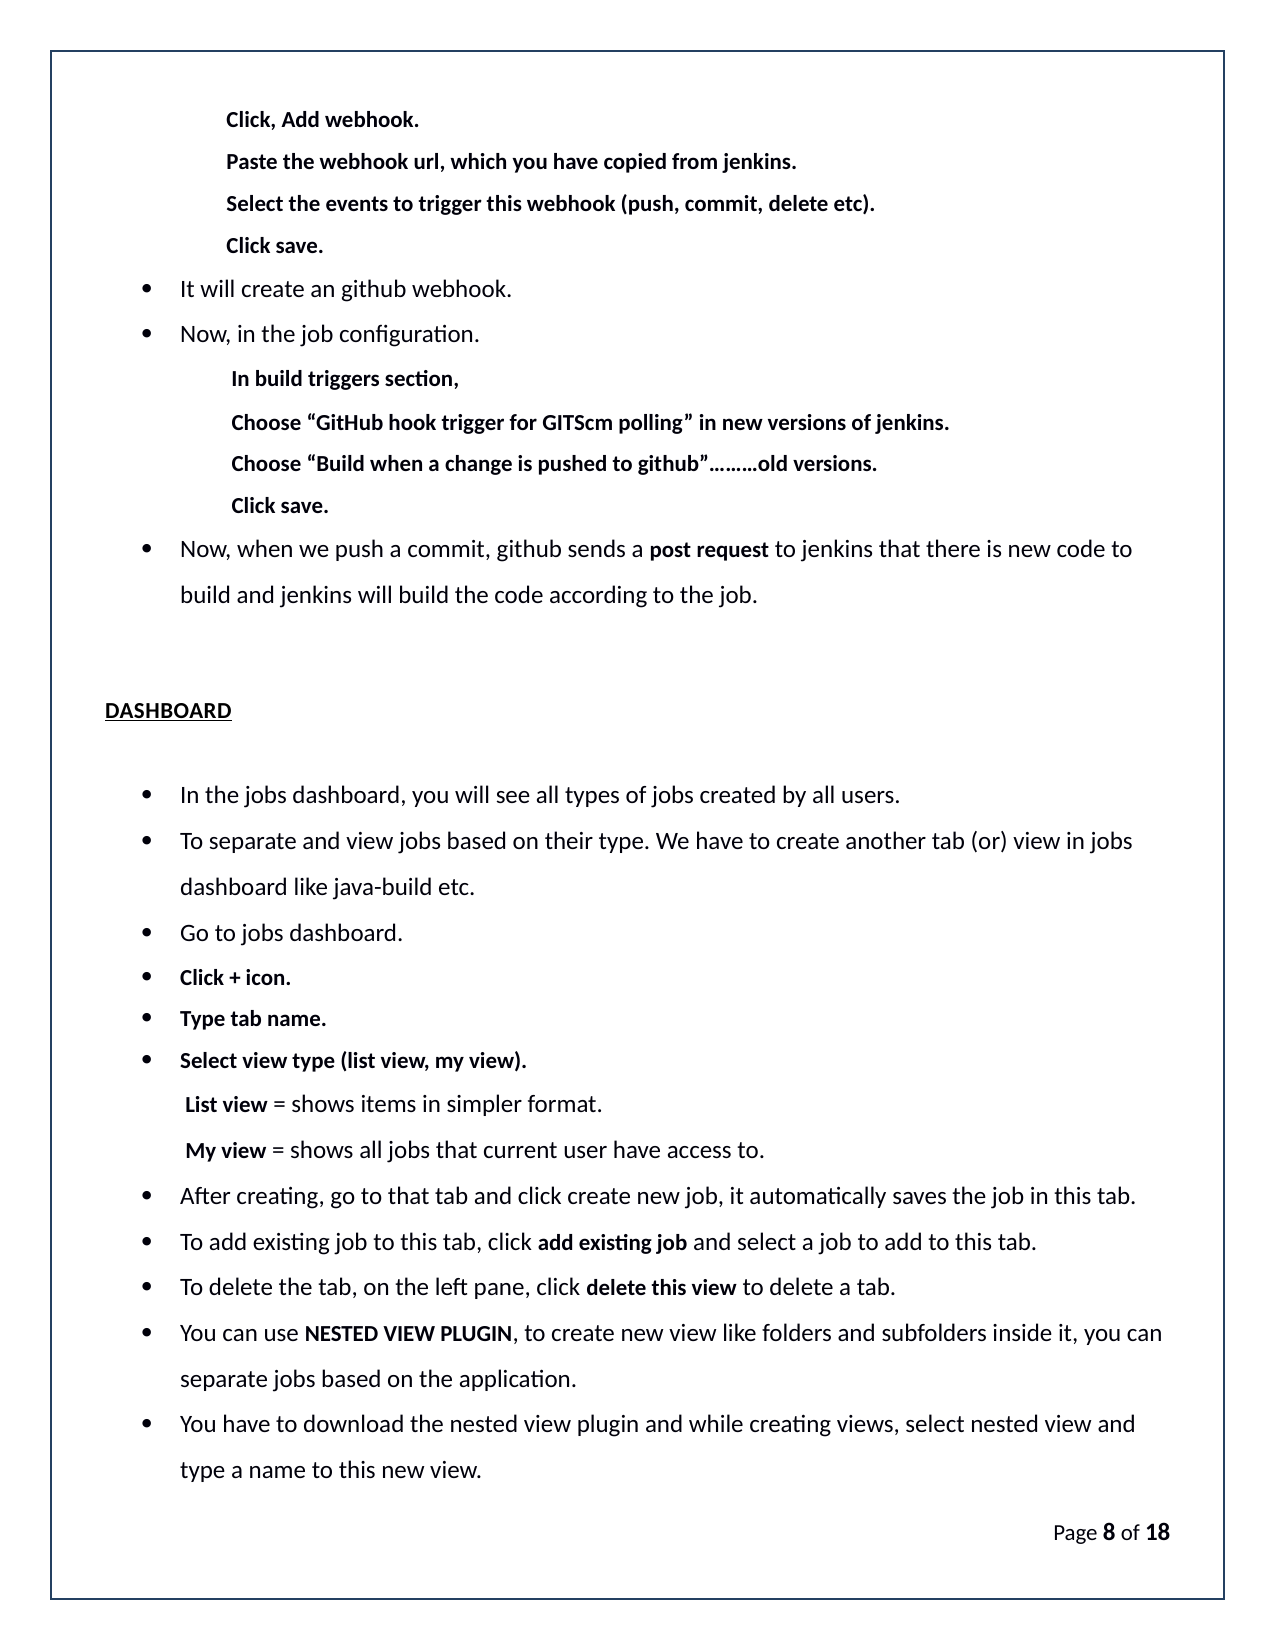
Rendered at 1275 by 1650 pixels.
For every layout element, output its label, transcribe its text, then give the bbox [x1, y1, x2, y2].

list It will create an github webhook. [142, 273, 1170, 303]
list Type tab name. [142, 1004, 1170, 1033]
text List view = shows items in simpler format. [180, 1088, 1170, 1119]
list In build triggers section, [180, 364, 1170, 392]
list Select view type (list view, my view). [142, 1047, 1170, 1074]
list Now, when we push a commit, github sends a post request to jenkins that there is new code to build and jenkins will build the code according to the job. [142, 533, 1170, 610]
list Go to jobs dashboard. [142, 917, 1170, 947]
list You can use NESTED VIEW PLUGIN, to create new view like folders and subfolders inside it, you can separate jobs based on the application. [142, 1317, 1170, 1393]
text My view = shows all jobs that current user have access to. [180, 1134, 1170, 1165]
list You have to download the nested view plugin and while creating views, select nested view and type a name to this new view. [142, 1409, 1170, 1485]
text DASHBOARD [105, 696, 1170, 724]
list To delete the tab, on the left pane, click delete this view to delete a tab. [142, 1271, 1170, 1302]
list Click + icon. [142, 963, 1170, 991]
list To separate and view jobs based on their type. We have to create another tab (or) view in jobs dashboard like java-build etc. [142, 825, 1170, 902]
list Select the events to trigger this webhook (push, commit, delete etc). [180, 189, 1170, 217]
list After creating, go to that tab and click create new job, it automatically saves the job in this tab. [142, 1180, 1170, 1211]
list Click, Add webhook. [180, 105, 1170, 133]
list To add existing job to this tab, click add existing job and select a job to add to this tab. [142, 1226, 1170, 1256]
list Choose “GitHub hook trigger for GITScm polling” in new versions of jenkins. [180, 408, 1170, 436]
list Click save. [180, 492, 1170, 519]
list In the jobs dashboard, you will see all types of jobs created by all users. [142, 780, 1170, 810]
list Now, in the job configuration. [142, 319, 1170, 349]
list Choose “Build when a change is pushed to github”………old versions. [180, 449, 1170, 478]
list Click save. [180, 231, 1170, 259]
list Paste the webhook url, which you have copied from jenkins. [180, 147, 1170, 175]
